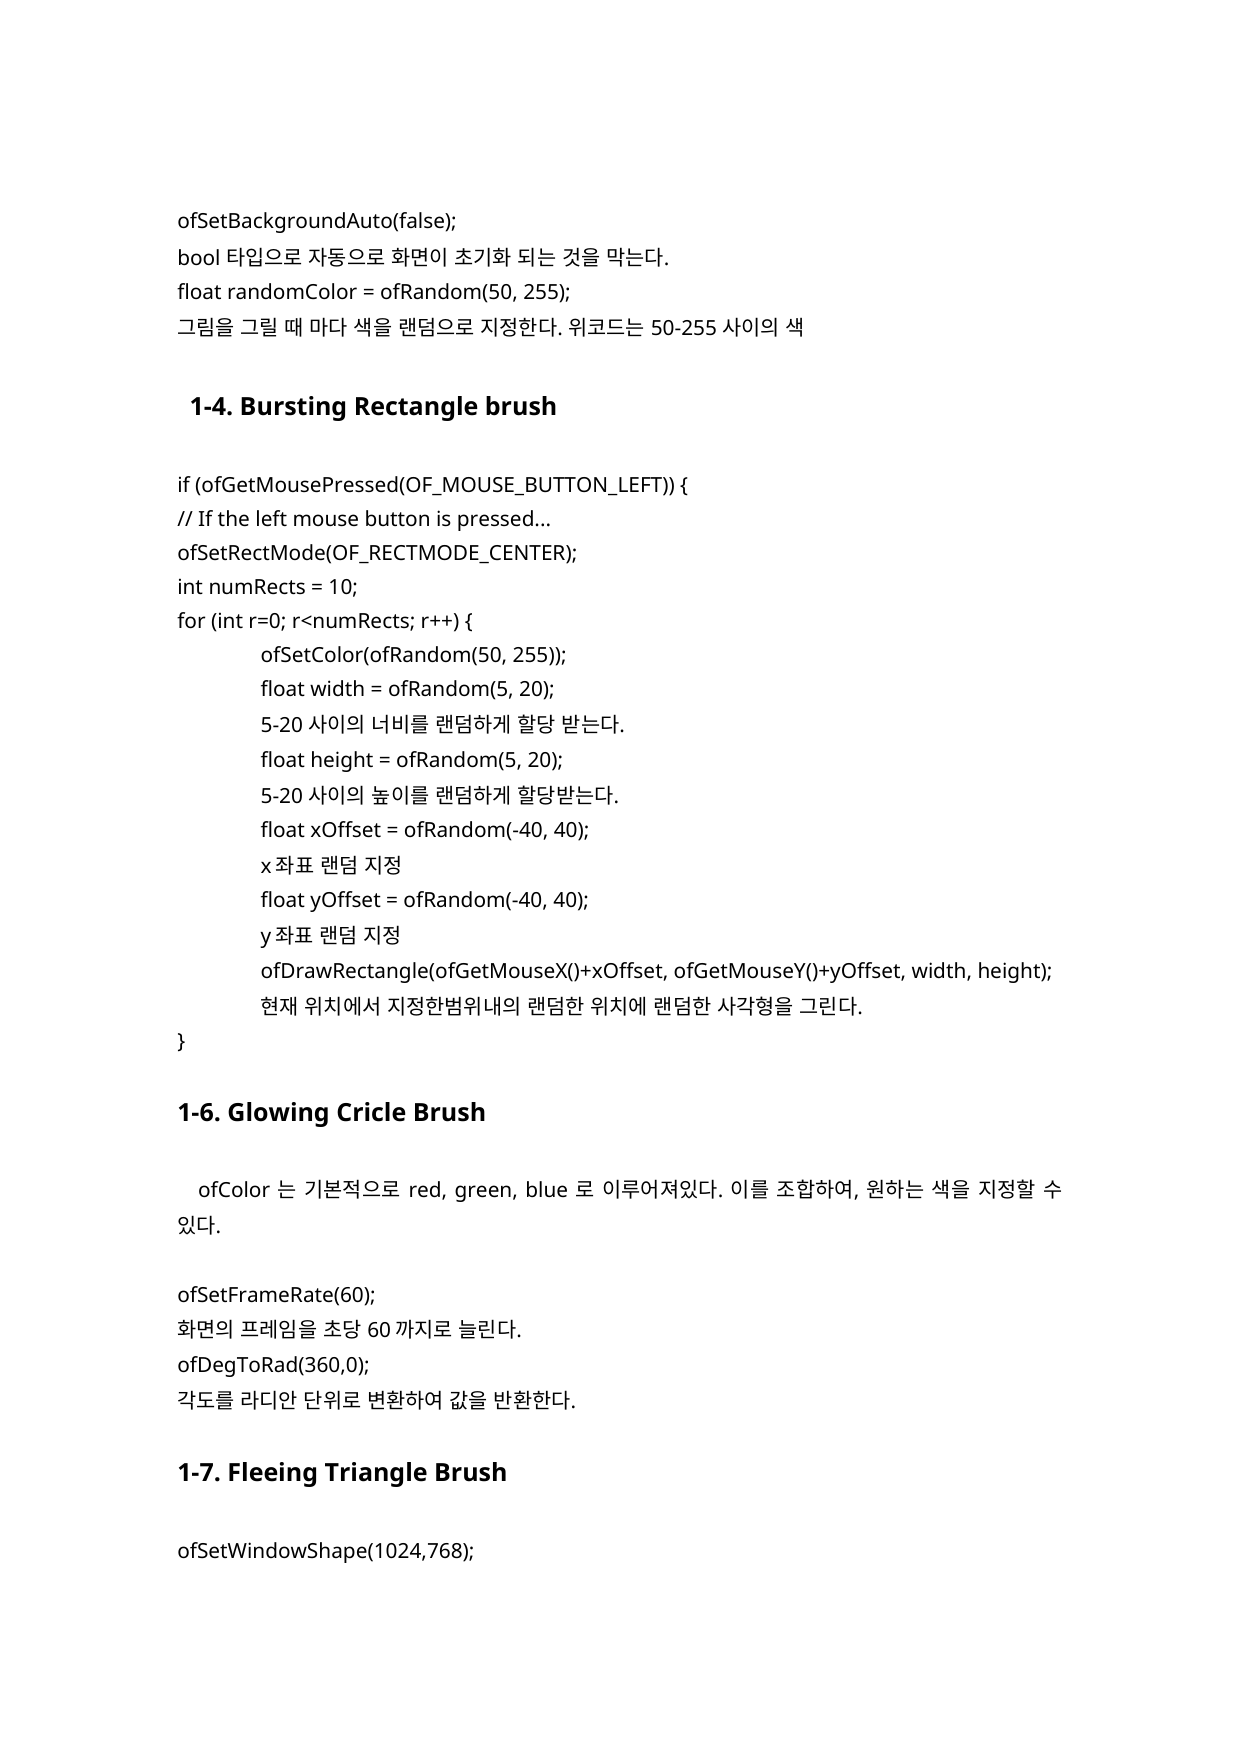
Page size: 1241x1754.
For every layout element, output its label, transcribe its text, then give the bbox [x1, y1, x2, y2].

text for (int r=0; r<numRects; r++) { [177, 606, 1063, 635]
text 현재 위치에서 지정한범위내의 랜덤한 위치에 랜덤한 사각형을 그린다. [177, 990, 1063, 1020]
text y좌표 랜덤 지정 [177, 920, 1063, 950]
text float yOffset = ofRandom(-40, 40); [177, 886, 1063, 914]
text // If the left mouse button is pressed... [177, 504, 1063, 532]
text ofSetBackgroundAuto(false); [177, 207, 1063, 235]
text ofSetWindowShape(1024,768); [177, 1536, 1063, 1565]
text 각도를 라디안 단위로 변환하여 값을 반환한다. [177, 1384, 1063, 1414]
text 1-7. Fleeing Triangle Brush [177, 1454, 1063, 1489]
text float height = ofRandom(5, 20); [177, 745, 1063, 773]
text ofSetRectMode(OF_RECTMODE_CENTER); [177, 538, 1063, 567]
text bool 타입으로 자동으로 화면이 초기화 되는 것을 막는다. [177, 241, 1063, 271]
text ofDegToRad(360,0); [177, 1350, 1063, 1378]
text x좌표 랜덤 지정 [177, 849, 1063, 879]
text 그림을 그릴 때 마다 색을 랜덤으로 지정한다. 위코드는 50-255 사이의 색 [177, 311, 1063, 341]
text ofSetColor(ofRandom(50, 255)); [177, 640, 1063, 669]
text 1-6. Glowing Cricle Brush [177, 1094, 1063, 1129]
text ofSetFrameRate(60); [177, 1280, 1063, 1308]
text 화면의 프레임을 초당 60까지로 늘린다. [177, 1314, 1063, 1344]
text float randomColor = ofRandom(50, 255); [177, 277, 1063, 306]
text float xOffset = ofRandom(-40, 40); [177, 815, 1063, 844]
text } [177, 1026, 1063, 1055]
text if (ofGetMousePressed(OF_MOUSE_BUTTON_LEFT)) { [177, 470, 1063, 498]
text 5-20 사이의 너비를 랜덤하게 할당 받는다. [177, 708, 1063, 739]
text 5-20 사이의 높이를 랜덤하게 할당받는다. [177, 779, 1063, 809]
text ofDrawRectangle(ofGetMouseX()+xOffset, ofGetMouseY()+yOffset, width, height); [177, 956, 1063, 984]
text ofColor 는 기본적으로 red, green, blue 로 이루어져있다. 이를 조합하여, 원하는 색을 지정할 수 있다. [177, 1173, 1063, 1239]
text 1-4. Bursting Rectangle brush [177, 388, 1063, 422]
text float width = ofRandom(5, 20); [177, 674, 1063, 703]
text int numRects = 10; [177, 572, 1063, 601]
